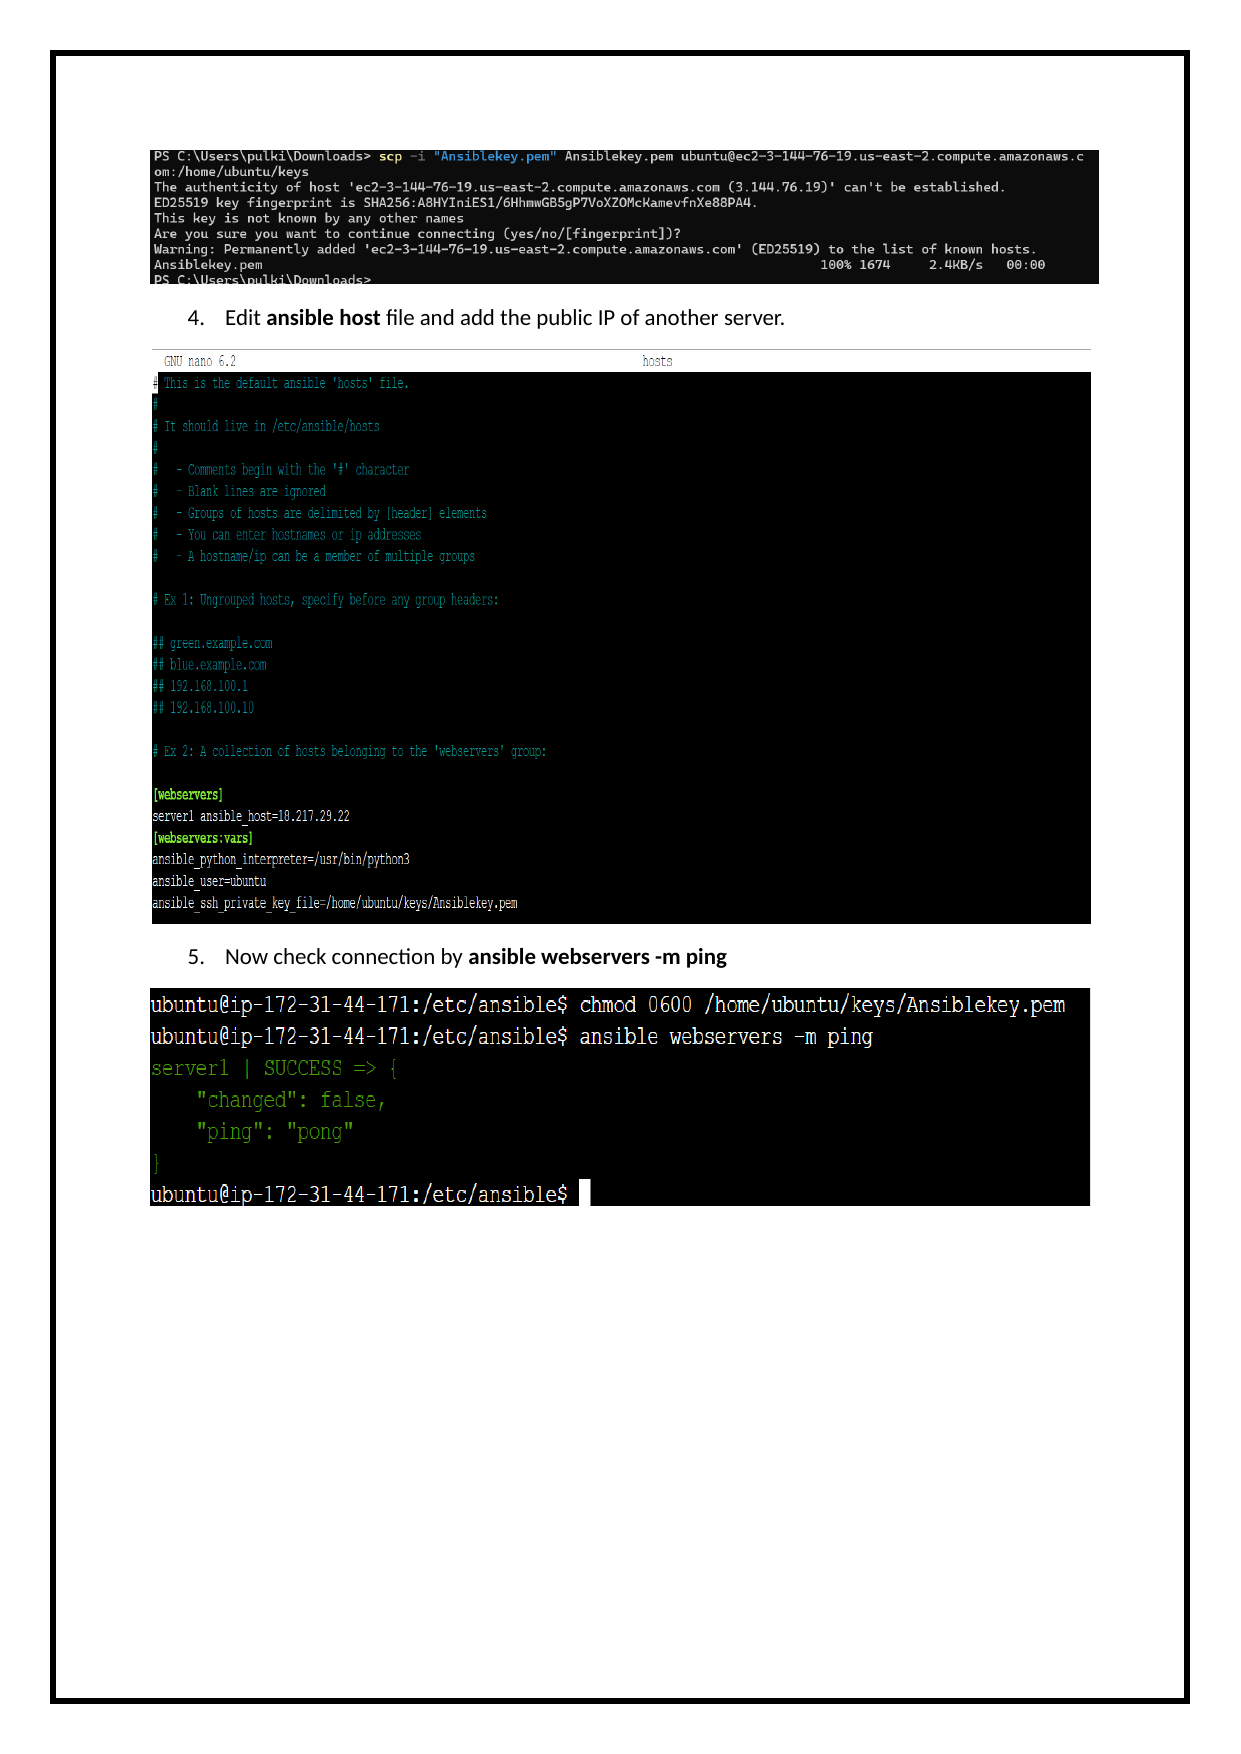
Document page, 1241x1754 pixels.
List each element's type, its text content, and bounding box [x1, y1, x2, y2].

list Now check connection by ansible webservers -m ping [187, 942, 1090, 970]
picture [152, 349, 1091, 924]
picture [150, 150, 1099, 284]
list Edit ansible host file and add the public IP of another server. [187, 303, 1090, 331]
picture [150, 988, 1091, 1206]
